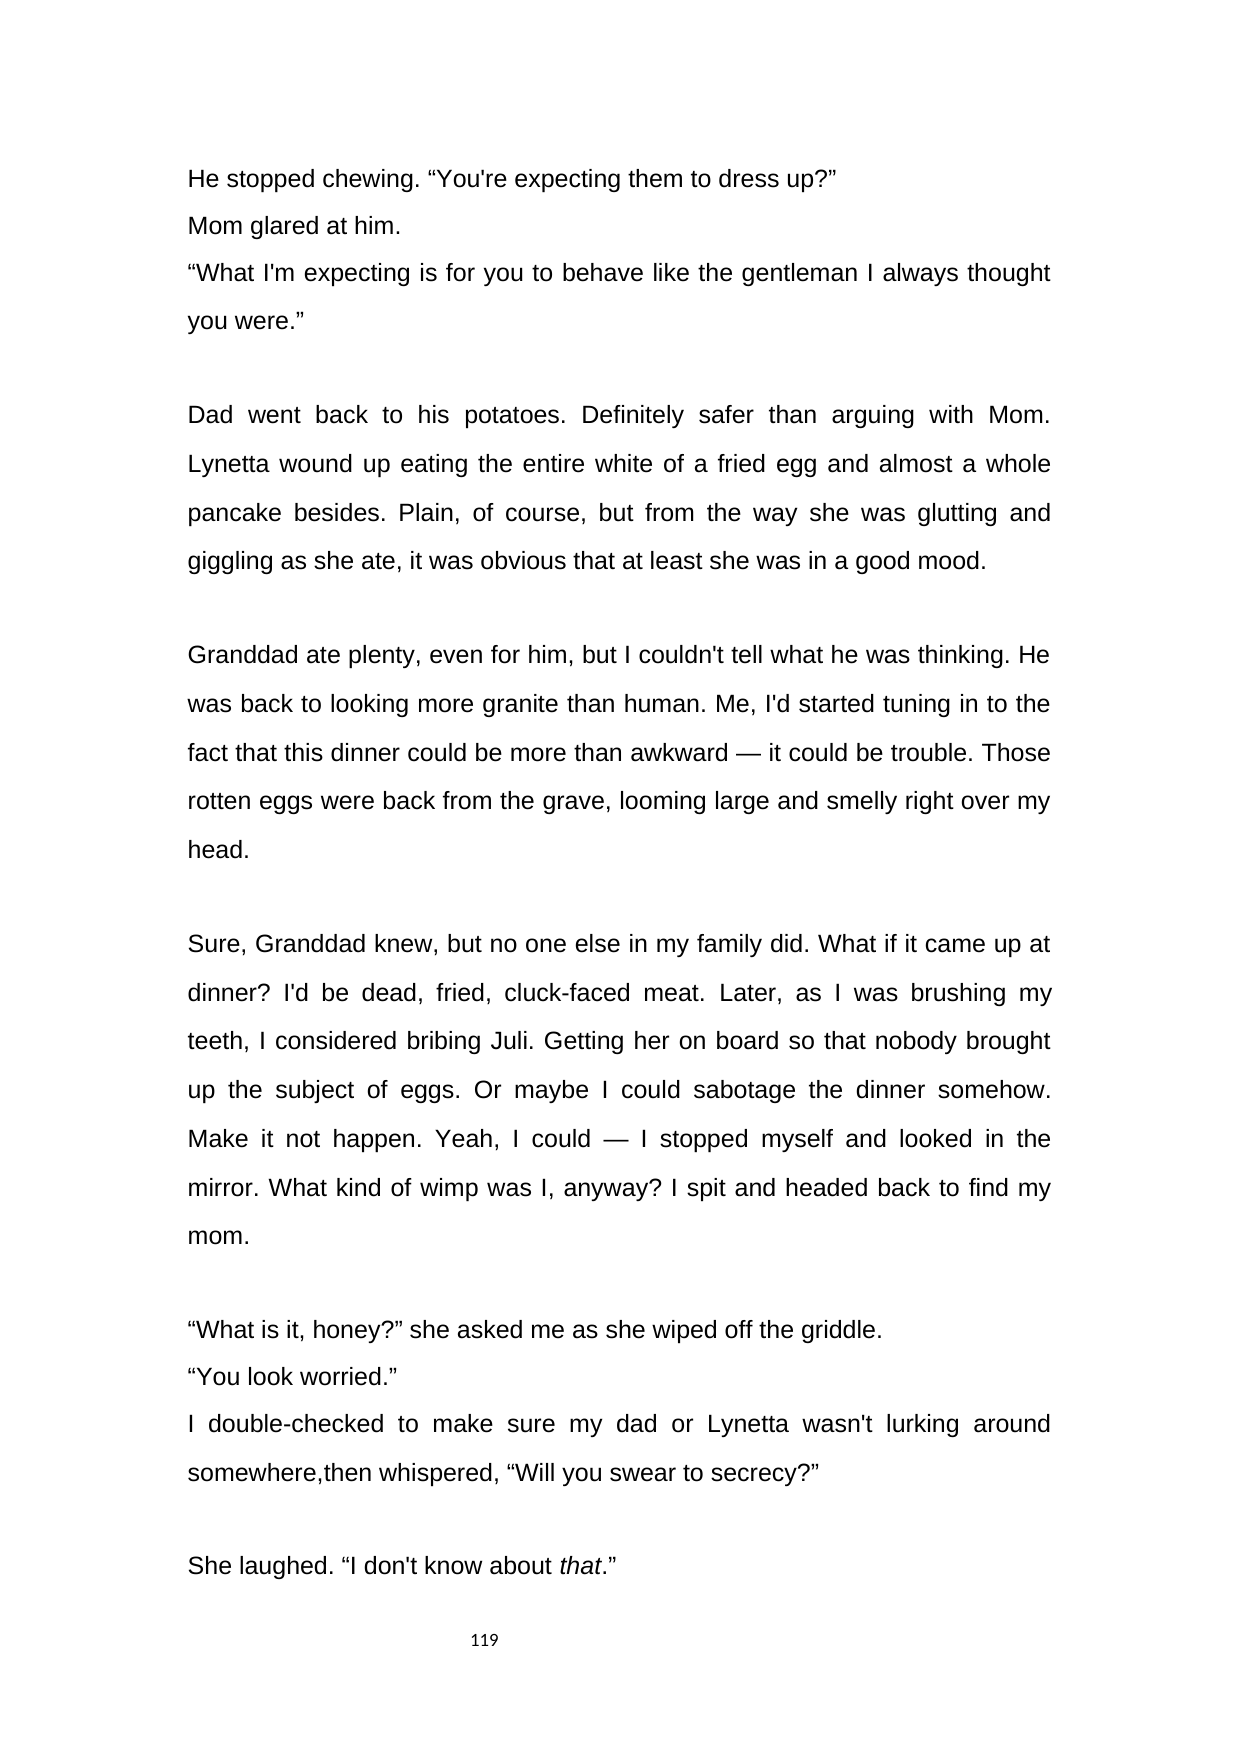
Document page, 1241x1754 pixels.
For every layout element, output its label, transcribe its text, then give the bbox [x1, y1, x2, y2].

text “You look worried.” [187, 1360, 1053, 1393]
text “What I'm expecting is for you to behave like the gentleman I always thought you were.” [187, 256, 1053, 337]
text “What is it, honey?” she asked me as she wiped off the griddle. [187, 1313, 1053, 1346]
text I double-checked to make sure my dad or Lynetta wasn't lurking around somewhere,then whispered, “Will you swear to secrecy?” [187, 1407, 1053, 1488]
text Mom glared at him. [187, 209, 1053, 241]
text She laughed. “I don't know about that.” [187, 1549, 1053, 1582]
text Granddad ate plenty, even for him, but I couldn't tell what he was thinking. He was back to looking more granite than human. Me, I'd started tuning in to the fact that this dinner could be more than awkward — it could be trouble. Those rotten eggs were back from the grave, looming large and smelly right over my head. [187, 638, 1053, 866]
text He stopped chewing. “You're expecting them to dress up?” [187, 162, 1053, 194]
text Dad went back to his potatoes. Definitely safer than arguing with Mom. Lynetta wound up eating the entire white of a fried egg and almost a whole pancake besides. Plain, of course, but from the way she was glutting and giggling as she ate, it was obvious that at least she was in a good mood. [187, 398, 1053, 577]
text Sure, Granddad knew, but no one else in my family did. What if it came up at dinner? I'd be dead, fried, cluck-faced meat. Later, as I was brushing my teeth, I considered bribing Juli. Getting her on board so that nobody brought up the subject of eggs. Or maybe I could sabotage the dinner somehow. Make it not happen. Yeah, I could — I stopped myself and looked in the mirror. What kind of wimp was I, anyway? I spit and headed back to find my mom. [187, 927, 1053, 1252]
